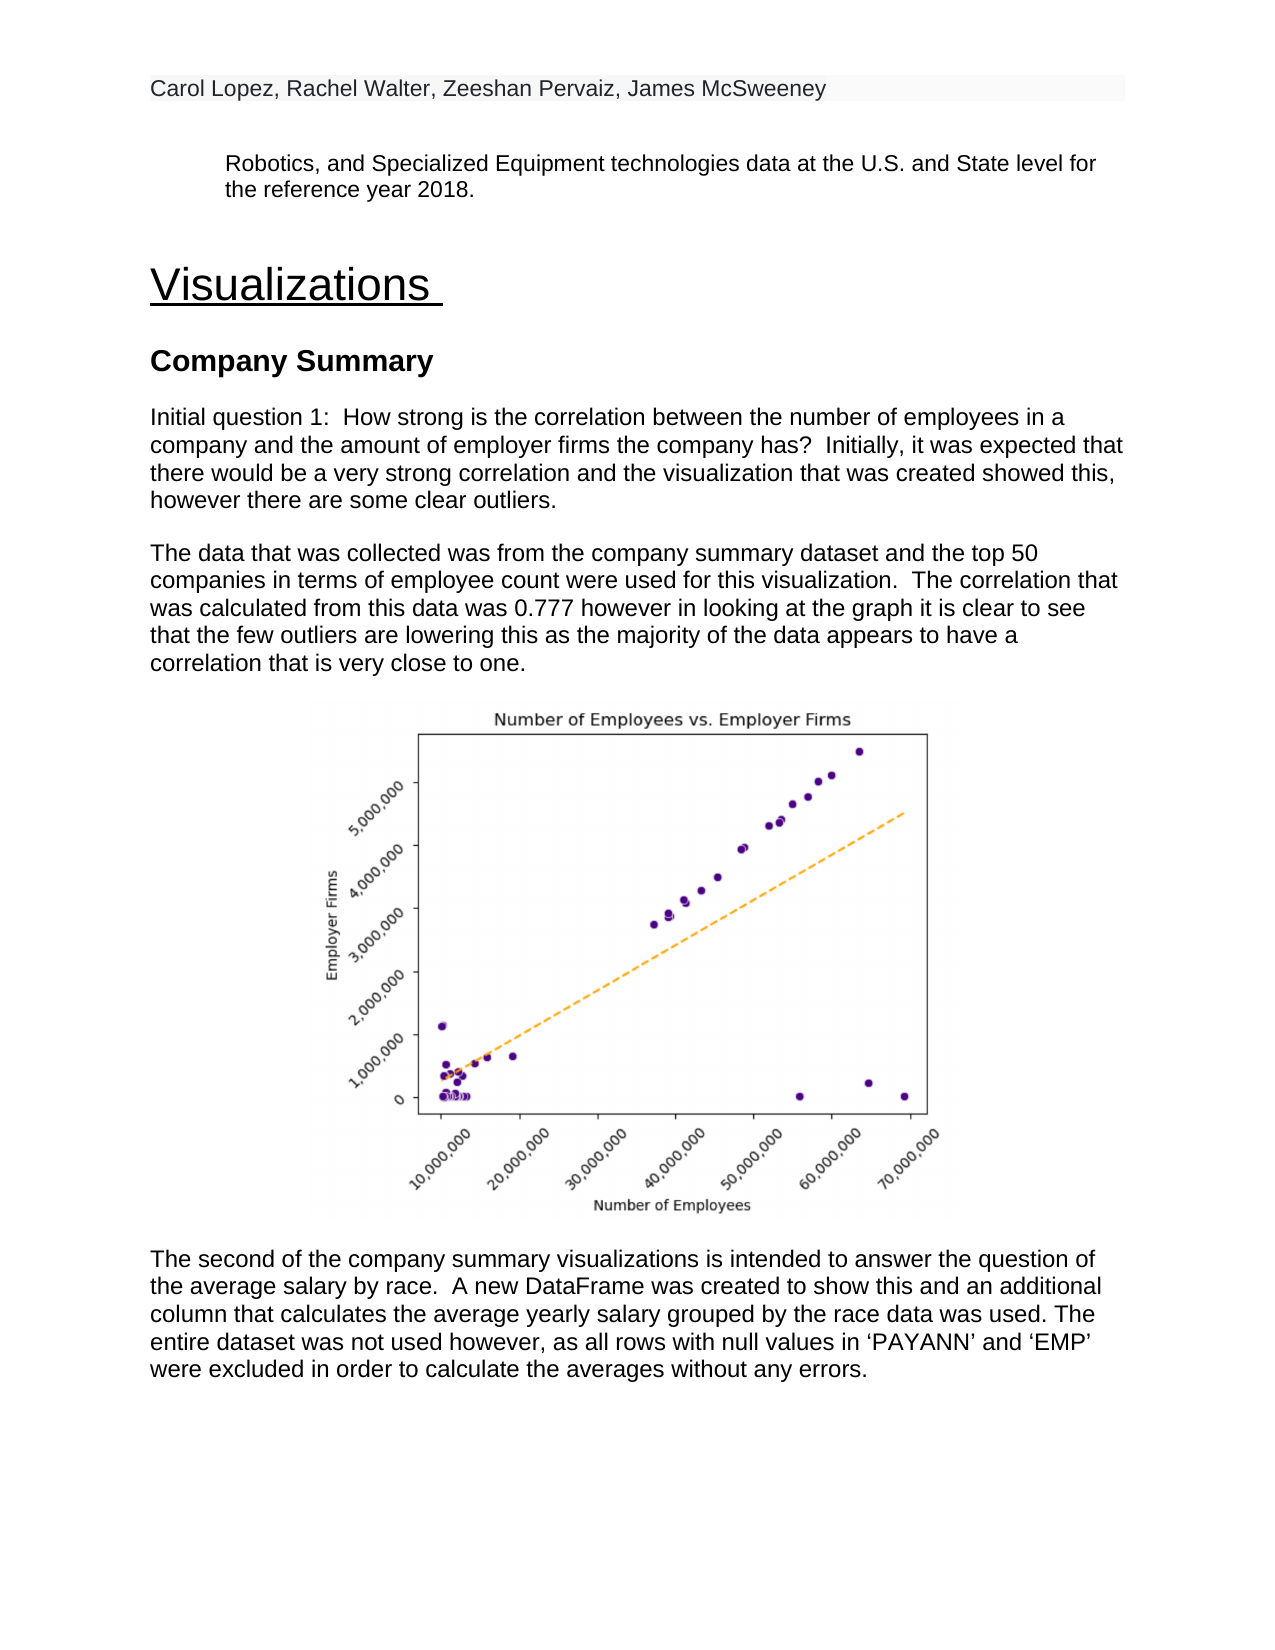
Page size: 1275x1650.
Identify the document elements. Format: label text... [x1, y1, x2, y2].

text Visualizations [150, 258, 1125, 311]
picture [309, 701, 966, 1220]
text Initial question 1: How strong is the correlation between the number of employees in a company and the amount of employer firms the company has? Initially, it was expected that there would be a very strong correlation and the visualization that was created showed this, however there are some clear outliers. [150, 403, 1125, 514]
text Company Summary [150, 343, 1125, 378]
text The data that was collected was from the company summary dataset and the top 50 companies in terms of employee count were used for this visualization. The correlation that was calculated from this data was 0.777 however in looking at the graph it is clear to see that the few outliers are lowering this as the majority of the data appears to have a correlation that is very close to one. [150, 539, 1125, 677]
text The second of the company summary visualizations is intended to answer the question of the average salary by race. A new DataFrame was created to show this and an additional column that calculates the average yearly salary grouped by the race data was used. The entire dataset was not used however, as all rows with null values in ‘PAYANN’ and ‘EMP’ were excluded in order to calculate the averages without any errors. [150, 1245, 1125, 1383]
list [187, 150, 1125, 203]
